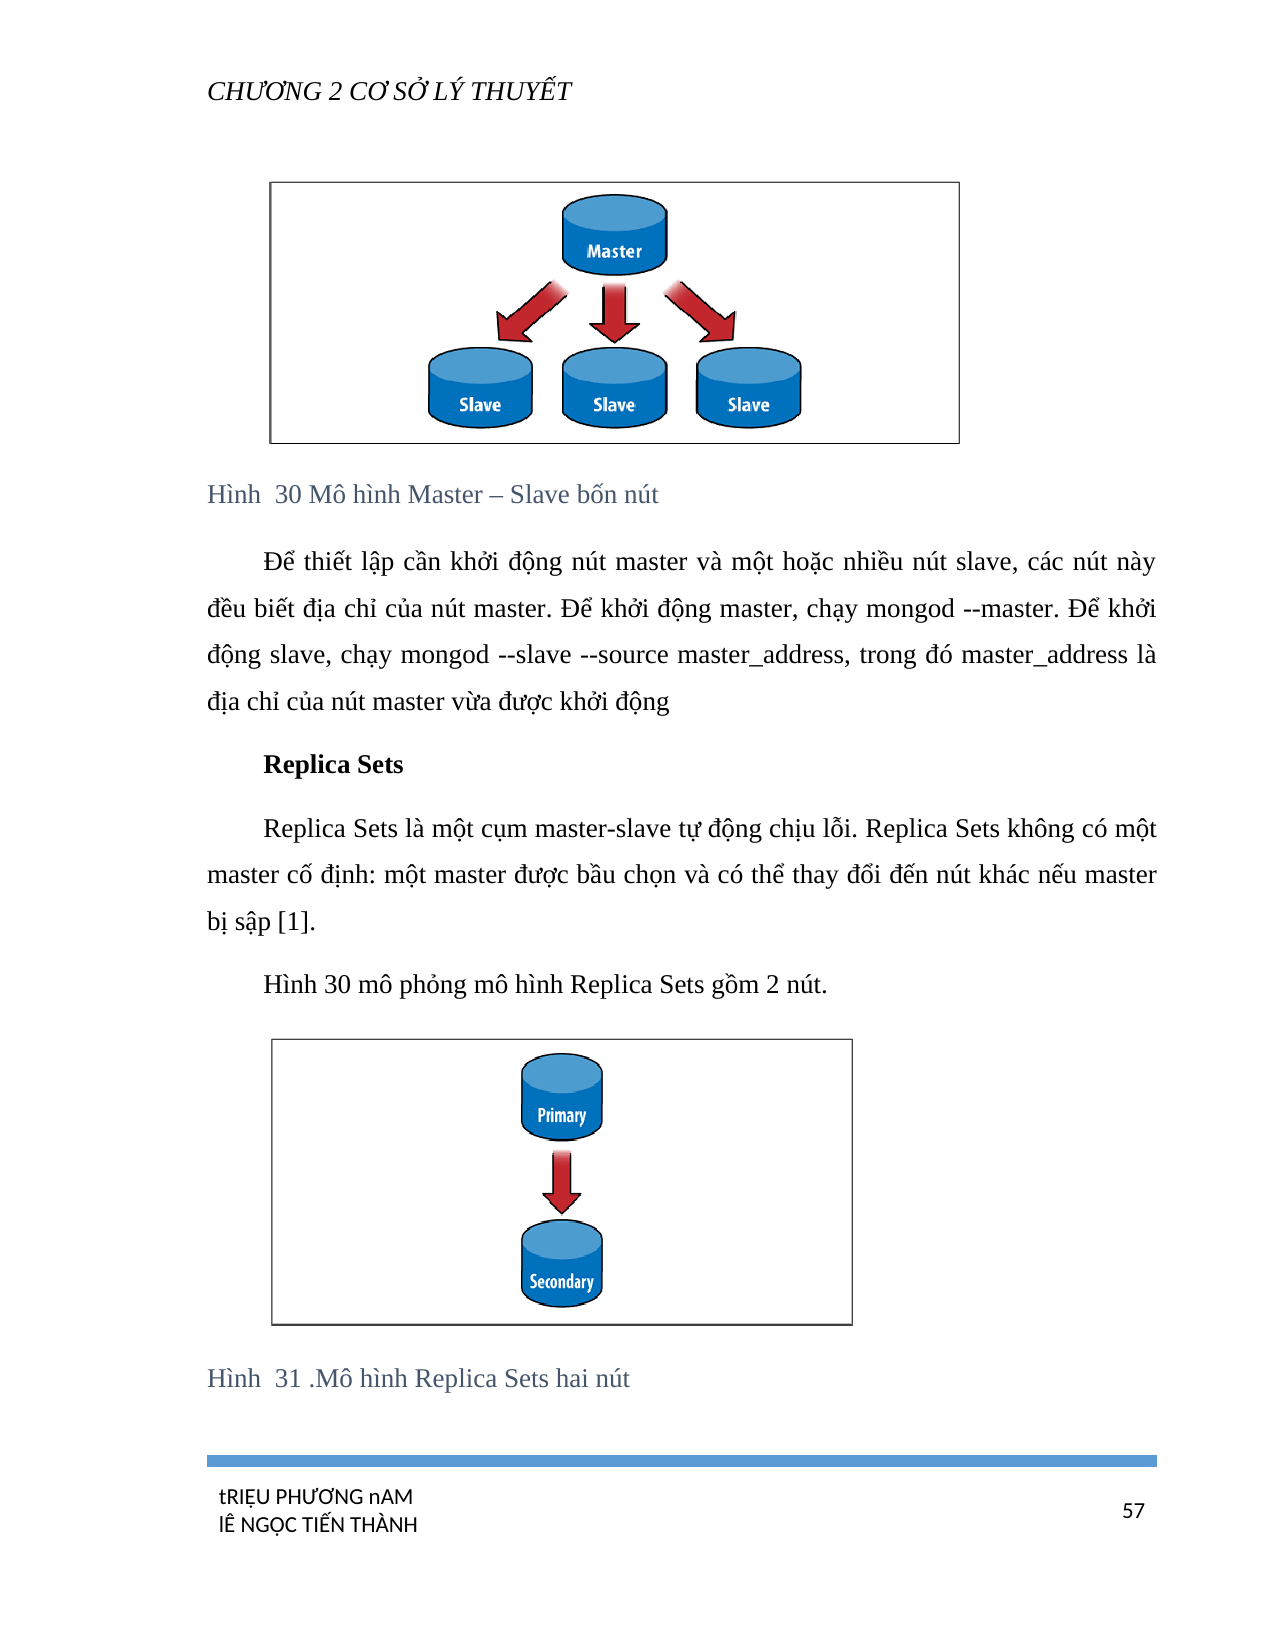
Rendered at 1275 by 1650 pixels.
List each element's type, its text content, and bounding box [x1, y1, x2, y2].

text Replica Sets là một cụm master-slave tự động chịu lỗi. Replica Sets không có một master cố định: một master được bầu chọn và có thể thay đổi đến nút khác nếu master bị sập [1]. [207, 812, 1157, 936]
picture [263, 177, 968, 448]
text Replica Sets [207, 749, 1157, 780]
text Hình 31 .Mô hình Replica Sets hai nút [207, 1363, 1157, 1394]
text Hình 30 mô phỏng mô hình Replica Sets gồm 2 nút. [207, 969, 1157, 1000]
text Để thiết lập cần khởi động nút master và một hoặc nhiều nút slave, các nút này đều biết địa chỉ của nút master. Để khởi động master, chạy mongod --master. Để khởi động slave, chạy mongod --slave --source master_address, trong đó master_address là địa chỉ của nút master vừa được khởi động [207, 545, 1157, 716]
text Hình 30 Mô hình Master – Slave bốn nút [207, 478, 1157, 509]
picture [263, 1032, 863, 1332]
